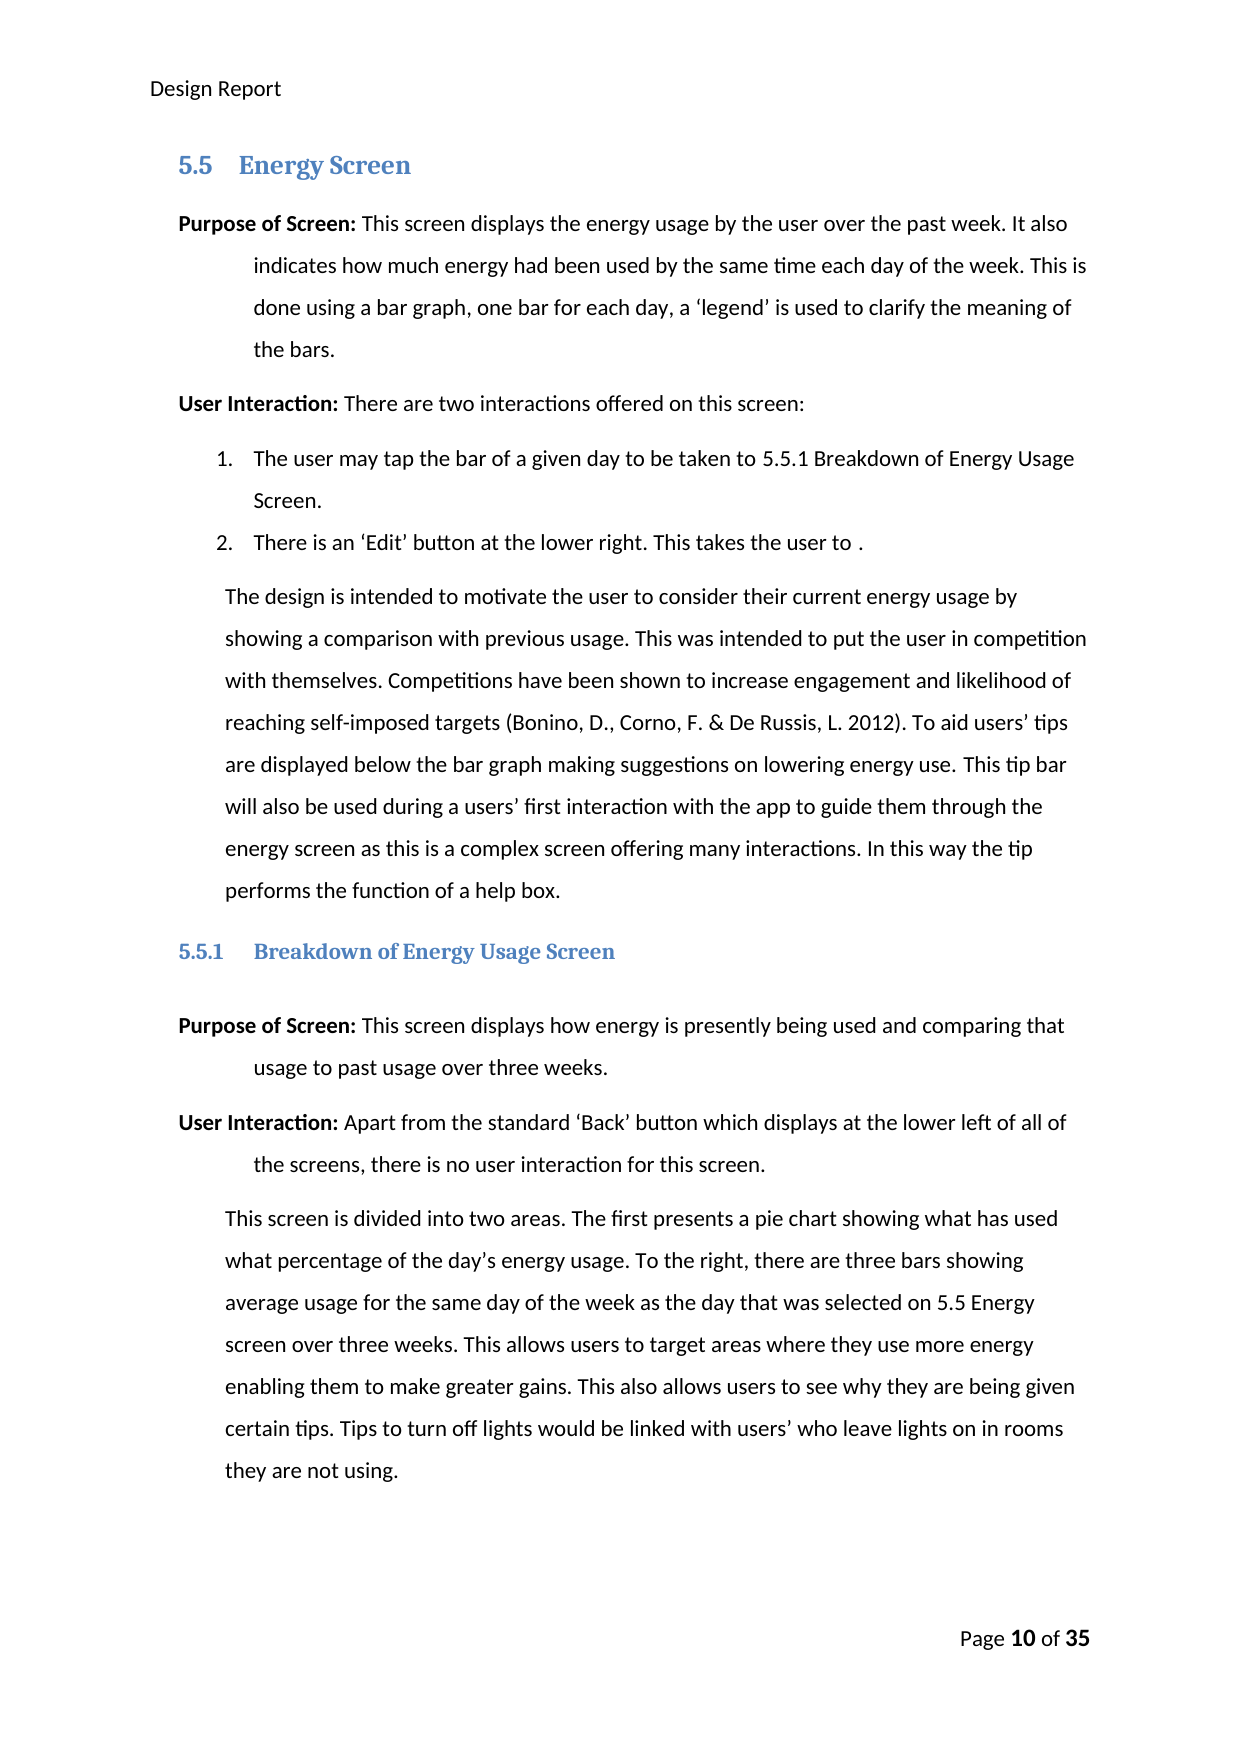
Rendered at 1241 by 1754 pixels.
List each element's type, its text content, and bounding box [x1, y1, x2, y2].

subtitle Energy Screen [178, 150, 1090, 181]
text The design is intended to motivate the user to consider their current energy usage by showing a comparison with previous usage. This was intended to put the user in competition with themselves. Competitions have been shown to increase engagement and likelihood of reaching self-imposed targets (Bonino, D., Corno, F. & De Russis, L. 2012). To aid users’ tips are displayed below the bar graph making suggestions on lowering energy use. This tip bar will also be used during a users’ first interaction with the app to guide them through the energy screen as this is a complex screen offering many interactions. In this way the tip performs the function of a help box. [225, 582, 1090, 904]
text User Interaction: There are two interactions offered on this screen: [178, 389, 1090, 418]
text This screen is divided into two areas. The first presents a pie chart showing what has used what percentage of the day’s energy usage. To the right, there are three bars showing average usage for the same day of the week as the day that was selected on 5.5 Energy screen over three weeks. This allows users to target areas where they use more energy enabling them to make greater gains. This also allows users to see why they are being given certain tips. Tips to turn off lights would be linked with users’ who leave lights on in rooms they are not using. [225, 1204, 1090, 1484]
list The user may tap the bar of a given day to be taken to 5.5.1 Breakdown of Energy Usage Screen. [216, 444, 1090, 514]
text User Interaction: Apart from the standard ‘Back’ button which displays at the lower left of all of the screens, there is no user interaction for this screen. [178, 1108, 1090, 1178]
list There is an ‘Edit’ button at the lower right. This takes the user to 5.5.2. [216, 528, 1090, 556]
subtitle Breakdown of Energy Usage Screen [178, 939, 1090, 966]
text Purpose of Screen: This screen displays the energy usage by the user over the past week. It also indicates how much energy had been used by the same time each day of the week. This is done using a bar graph, one bar for each day, a ‘legend’ is used to clarify the meaning of the bars. [178, 209, 1090, 363]
text Purpose of Screen: This screen displays how energy is presently being used and comparing that usage to past usage over three weeks. [178, 1011, 1090, 1081]
